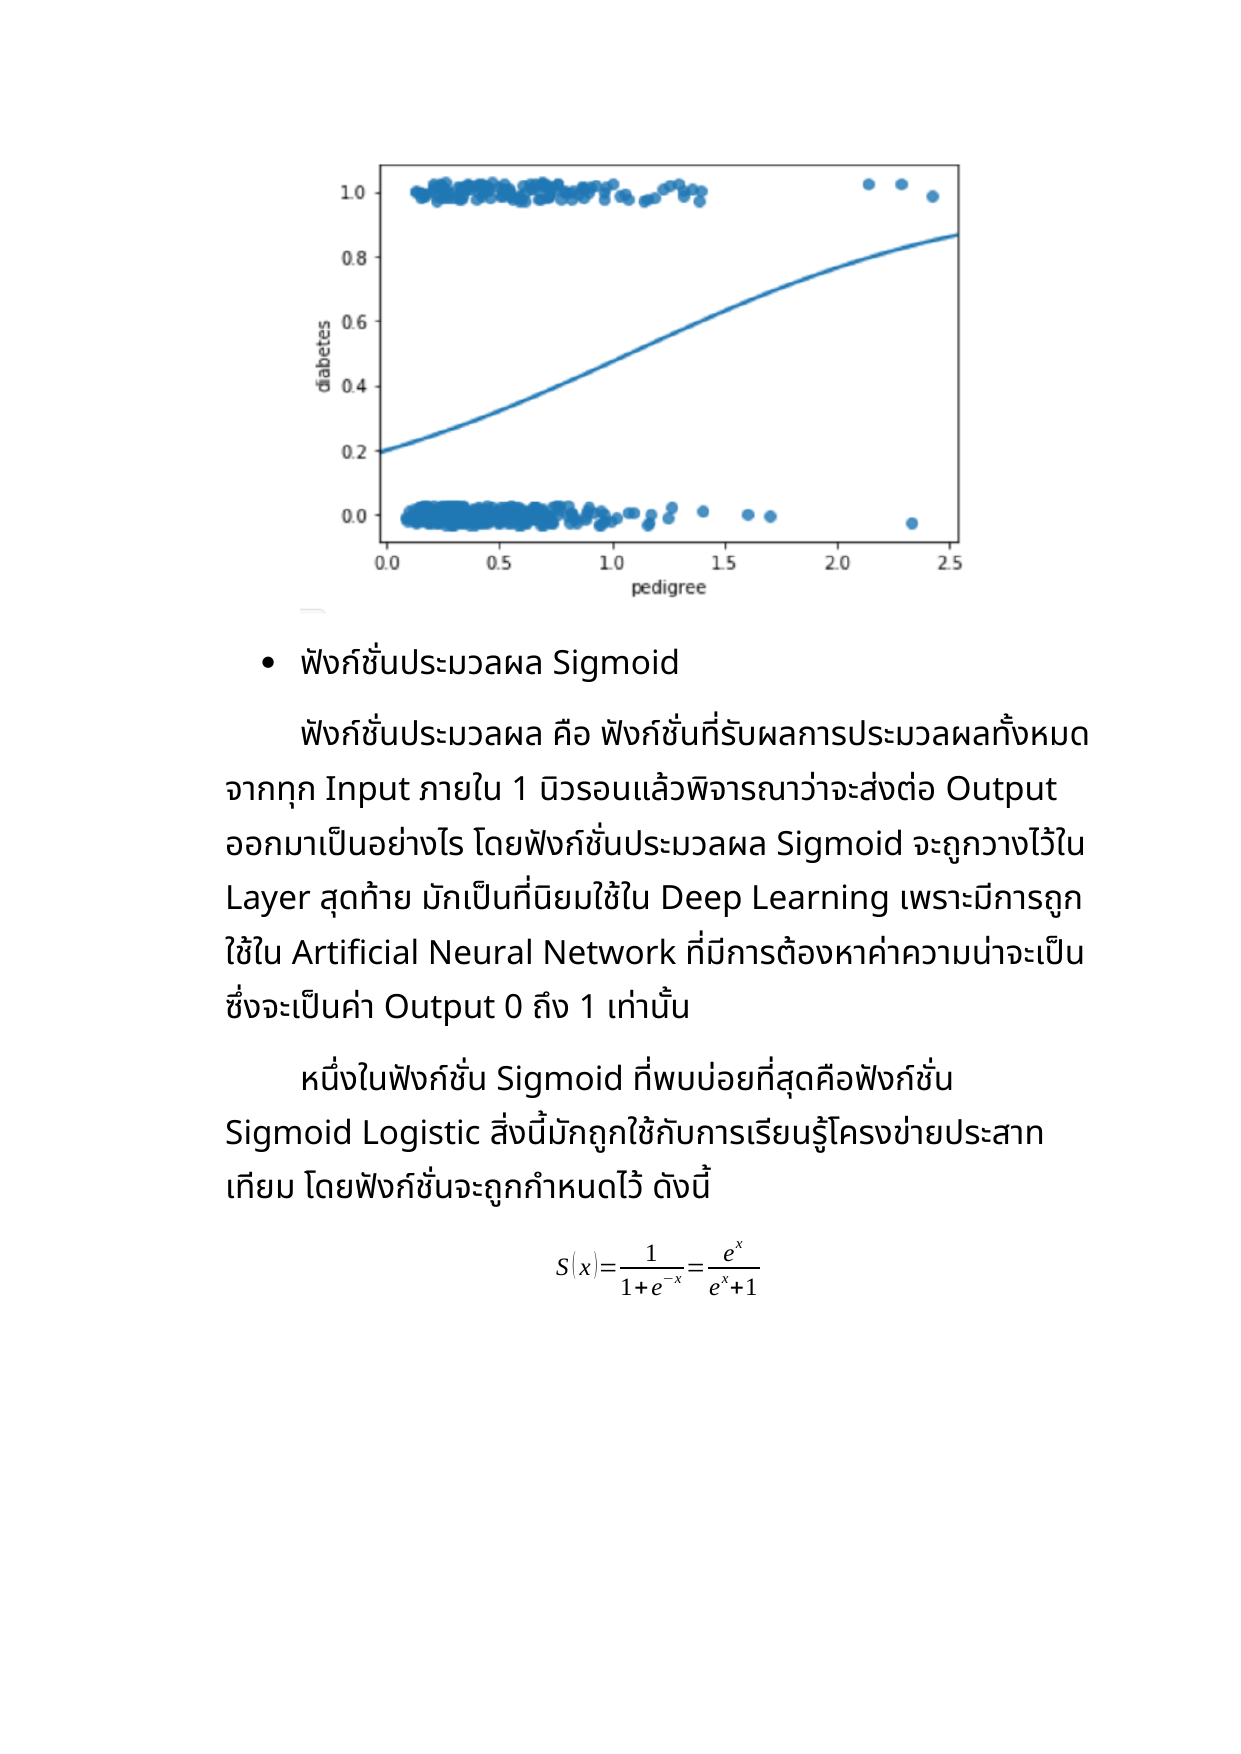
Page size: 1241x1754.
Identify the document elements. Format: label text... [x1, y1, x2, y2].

picture [300, 150, 1002, 619]
text หนึ่งในฟังก์ชั่น Sigmoid ที่พบบ่อยที่สุดคือฟังก์ชั่น Sigmoid Logistic สิ่งนี้มักถูกใช้กับการเรียนรู้โครงข่ายประสาทเทียม โดยฟังก์ชั่นจะถูกกำหนดไว้ ดังนี้ [225, 1054, 1090, 1214]
text ฟังก์ชั่นประมวลผล คือ ฟังก์ชั่นที่รับผลการประมวลผลทั้งหมดจากทุก Input ภายใน 1 นิวรอนแล้วพิจารณาว่าจะส่งต่อ Output ออกมาเป็นอย่างไร โดยฟังก์ชั่นประมวลผล Sigmoid จะถูกวางไว้ใน Layer สุดท้าย มักเป็นที่นิยมใช้ใน Deep Learning เพราะมีการถูกใช้ใน Artificial Neural Network ที่มีการต้องหาค่าความน่าจะเป็น ซึ่งจะเป็นค่า Output 0 ถึง 1 เท่านั้น [225, 710, 1090, 1034]
list ฟังก์ชั่นประมวลผล Sigmoid [262, 639, 1090, 690]
